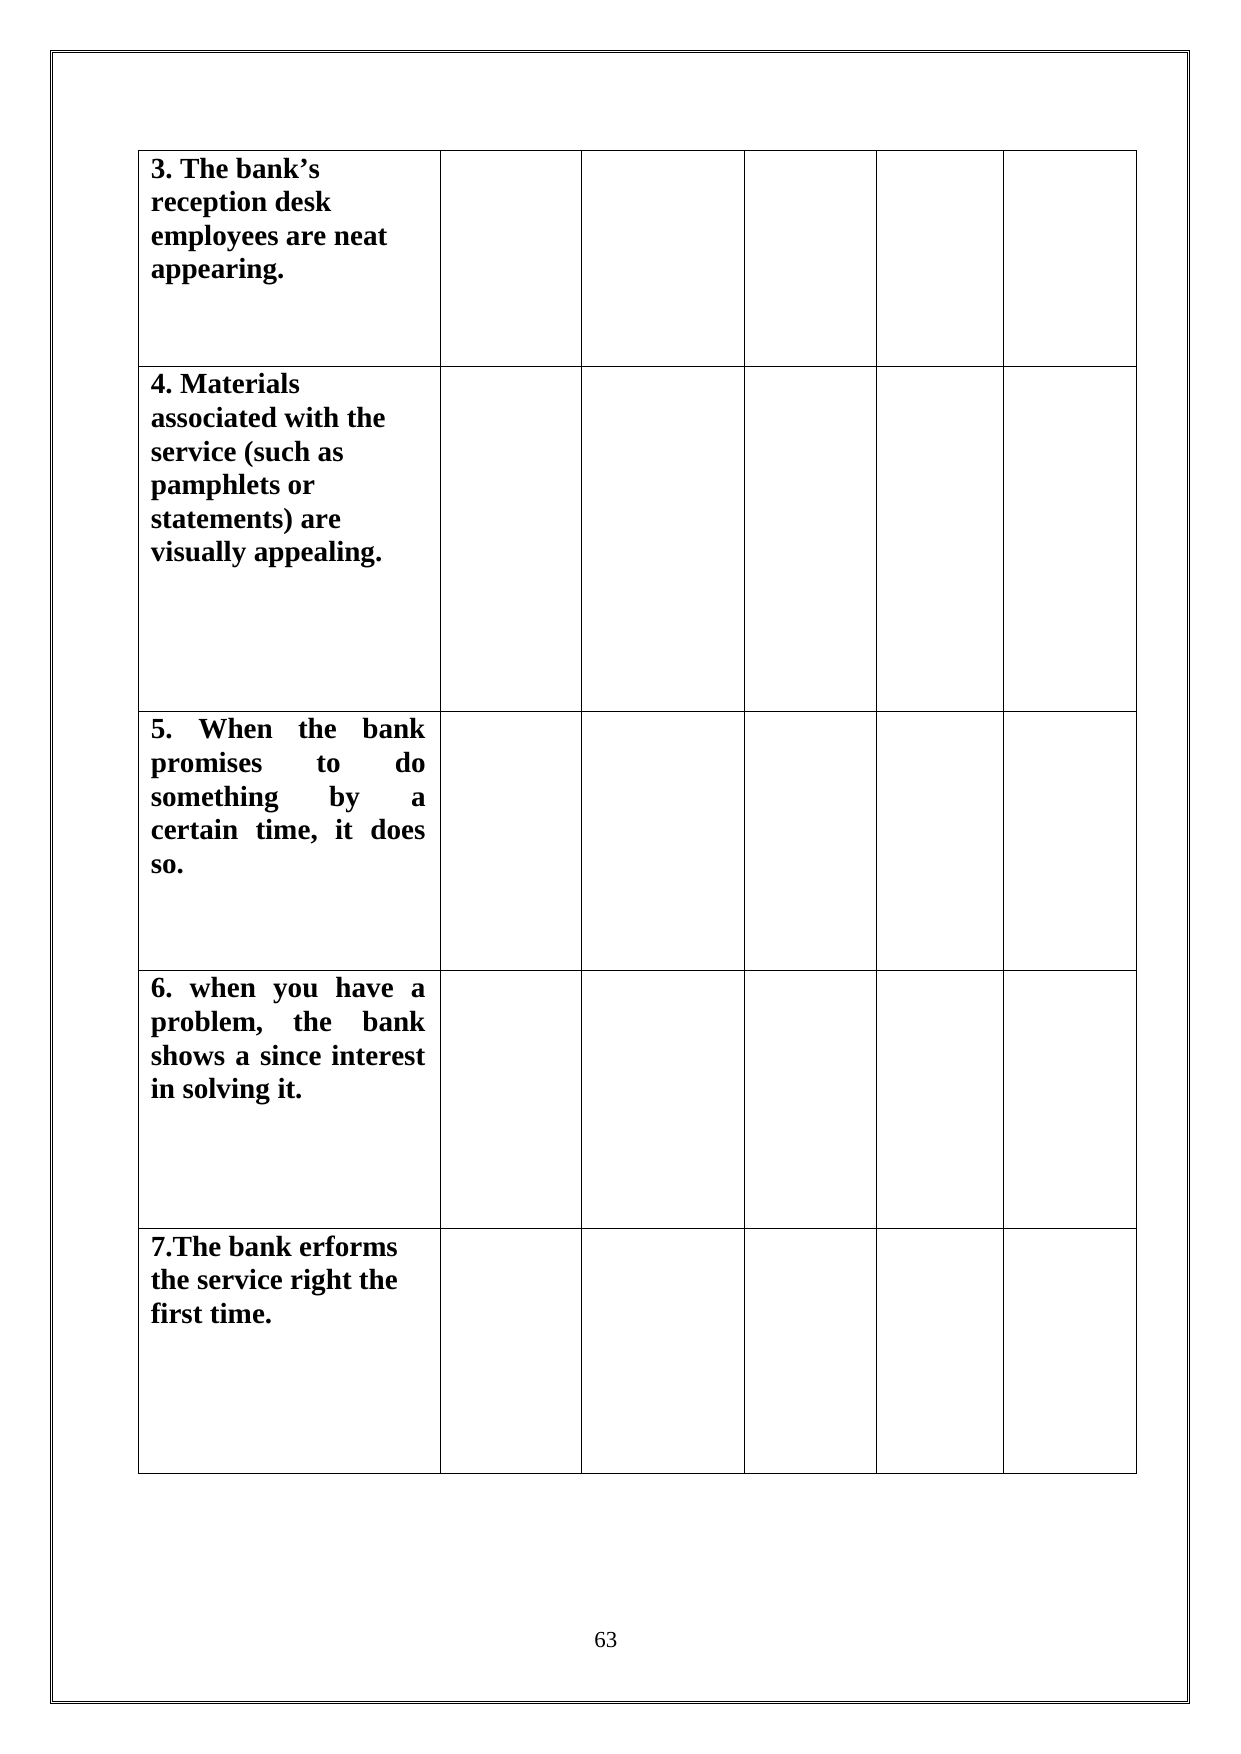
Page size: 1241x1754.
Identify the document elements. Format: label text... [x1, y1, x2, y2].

table_cell [1004, 971, 1136, 1228]
table_cell [441, 367, 581, 711]
table_cell [582, 1229, 744, 1473]
table_cell [582, 712, 744, 969]
table_cell [582, 151, 744, 366]
table_cell [745, 367, 876, 711]
table_cell 6. when you have a problem, the bank shows a since interest in solving it. [139, 971, 440, 1228]
table_cell [877, 367, 1003, 711]
table_cell 3. The bank’s reception desk employees are neat appearing. [139, 151, 440, 366]
table_cell [877, 1229, 1003, 1473]
table_cell [1004, 151, 1136, 366]
table_cell [1004, 712, 1136, 969]
table_cell [441, 712, 581, 969]
table_cell [877, 151, 1003, 366]
table_cell [877, 971, 1003, 1228]
table_cell [441, 1229, 581, 1473]
table_cell 7.The bank erforms the service right the first time. [139, 1229, 440, 1473]
table_cell [582, 367, 744, 711]
table_cell [1004, 1229, 1136, 1473]
table_cell [745, 1229, 876, 1473]
table_cell [441, 151, 581, 366]
table_cell [877, 712, 1003, 969]
table_cell [745, 971, 876, 1228]
table_cell [582, 971, 744, 1228]
table_cell [441, 971, 581, 1228]
table_cell [745, 151, 876, 366]
table_cell [1004, 367, 1136, 711]
table_cell 5. When the bank promises to do something by a certain time, it does so. [139, 712, 440, 969]
table_cell 4. Materials associated with the service (such as pamphlets or statements) are visually appealing. [139, 367, 440, 711]
table_cell [745, 712, 876, 969]
